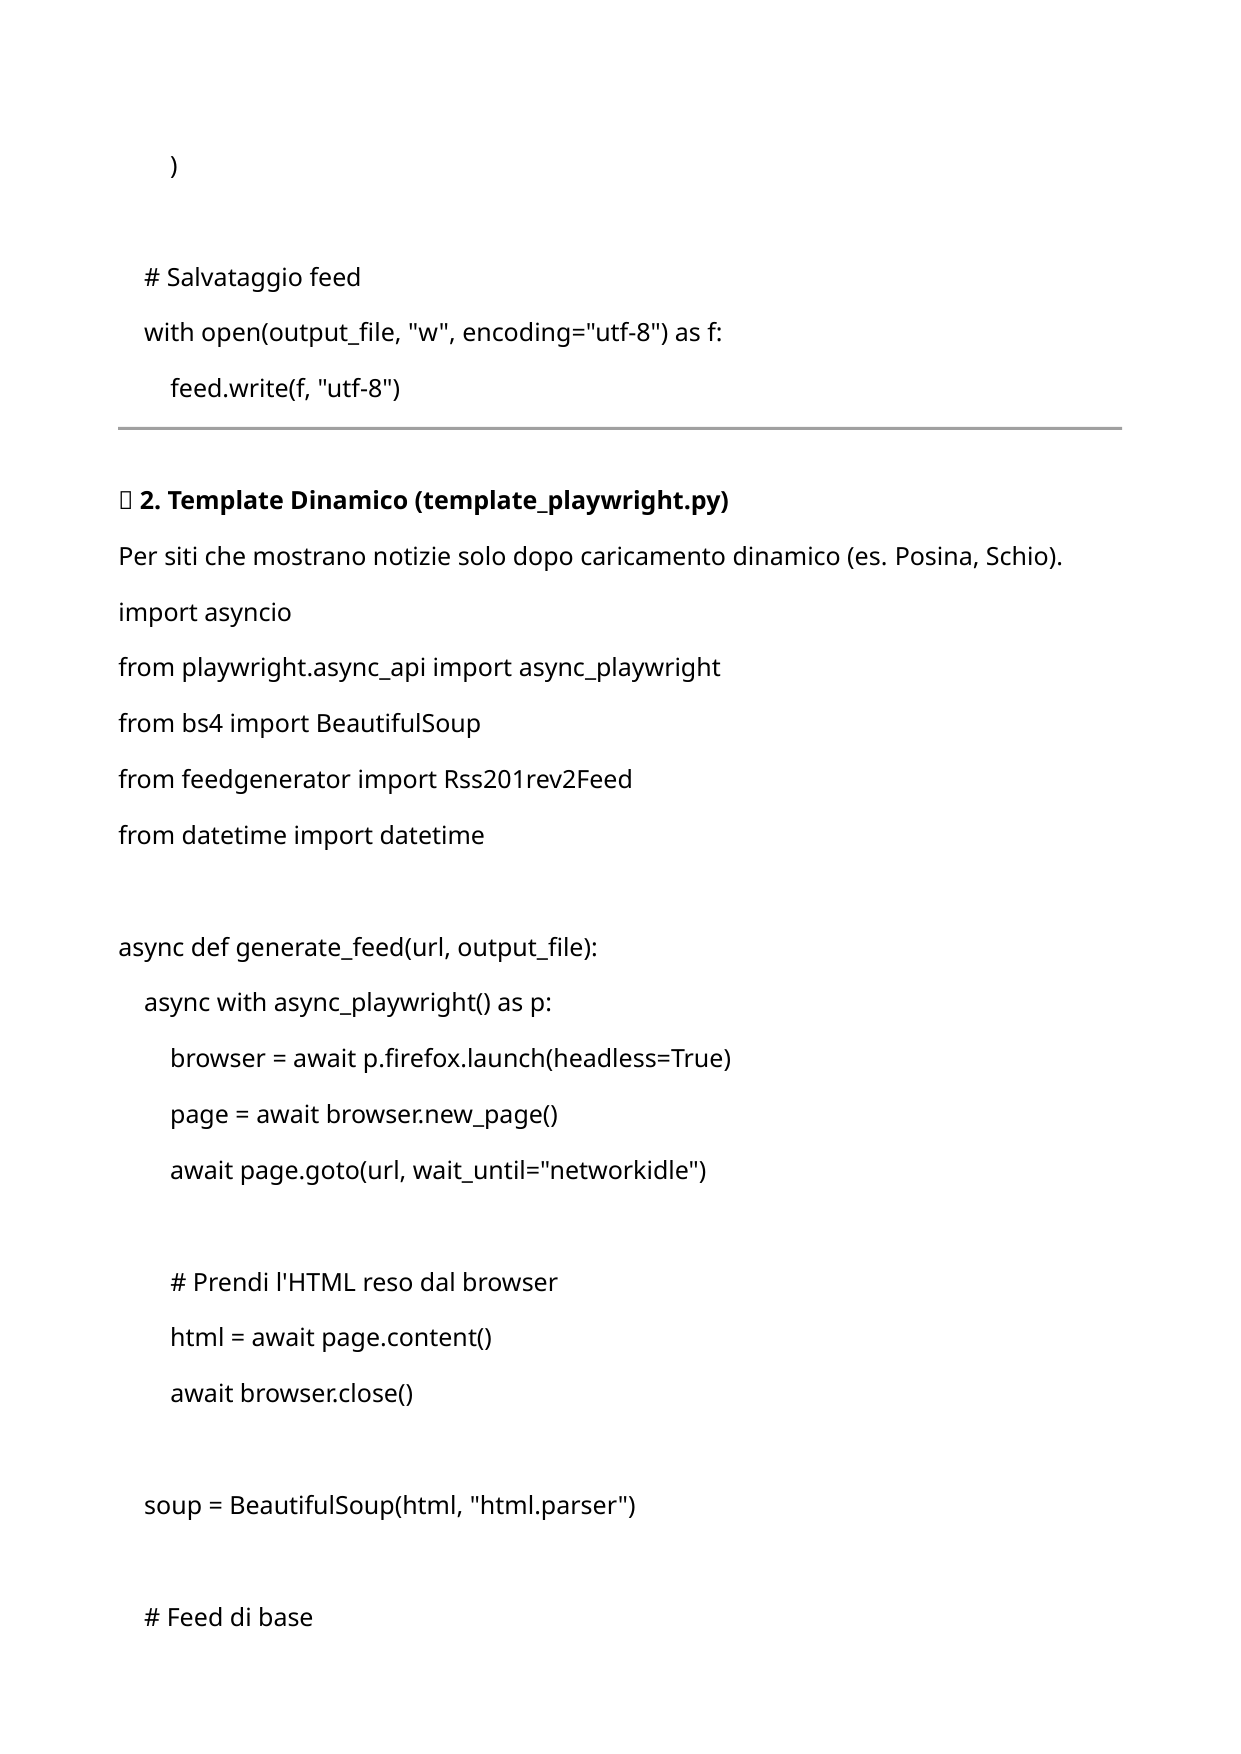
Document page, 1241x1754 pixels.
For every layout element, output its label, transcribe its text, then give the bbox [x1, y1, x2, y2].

text # Salvataggio feed [118, 259, 1122, 293]
text from playwright.async_api import async_playwright [118, 650, 1122, 684]
text async def generate_feed(url, output_file): [118, 929, 1122, 963]
text browser = await p.firefox.launch(headless=True) [118, 1041, 1122, 1075]
text page = await browser.new_page() [118, 1097, 1122, 1131]
text from bs4 import BeautifulSoup [118, 706, 1122, 740]
text html = await page.content() [118, 1320, 1122, 1354]
text async with async_playwright() as p: [118, 985, 1122, 1019]
text feed.write(f, "utf-8") [118, 371, 1122, 405]
text with open(output_file, "w", encoding="utf-8") as f: [118, 315, 1122, 349]
text # Feed di base [118, 1599, 1122, 1633]
text soup = BeautifulSoup(html, "html.parser") [118, 1488, 1122, 1522]
text from feedgenerator import Rss201rev2Feed [118, 762, 1122, 796]
text import asyncio [118, 594, 1122, 628]
text 📌 2. Template Dinamico (template_playwright.py) [118, 483, 1122, 517]
text await page.goto(url, wait_until="networkidle") [118, 1153, 1122, 1187]
text ) [118, 148, 1122, 182]
text # Prendi l'HTML reso dal browser [118, 1264, 1122, 1298]
text await browser.close() [118, 1376, 1122, 1410]
text from datetime import datetime [118, 818, 1122, 852]
text Per siti che mostrano notizie solo dopo caricamento dinamico (es. Posina, Schio). [118, 538, 1122, 572]
